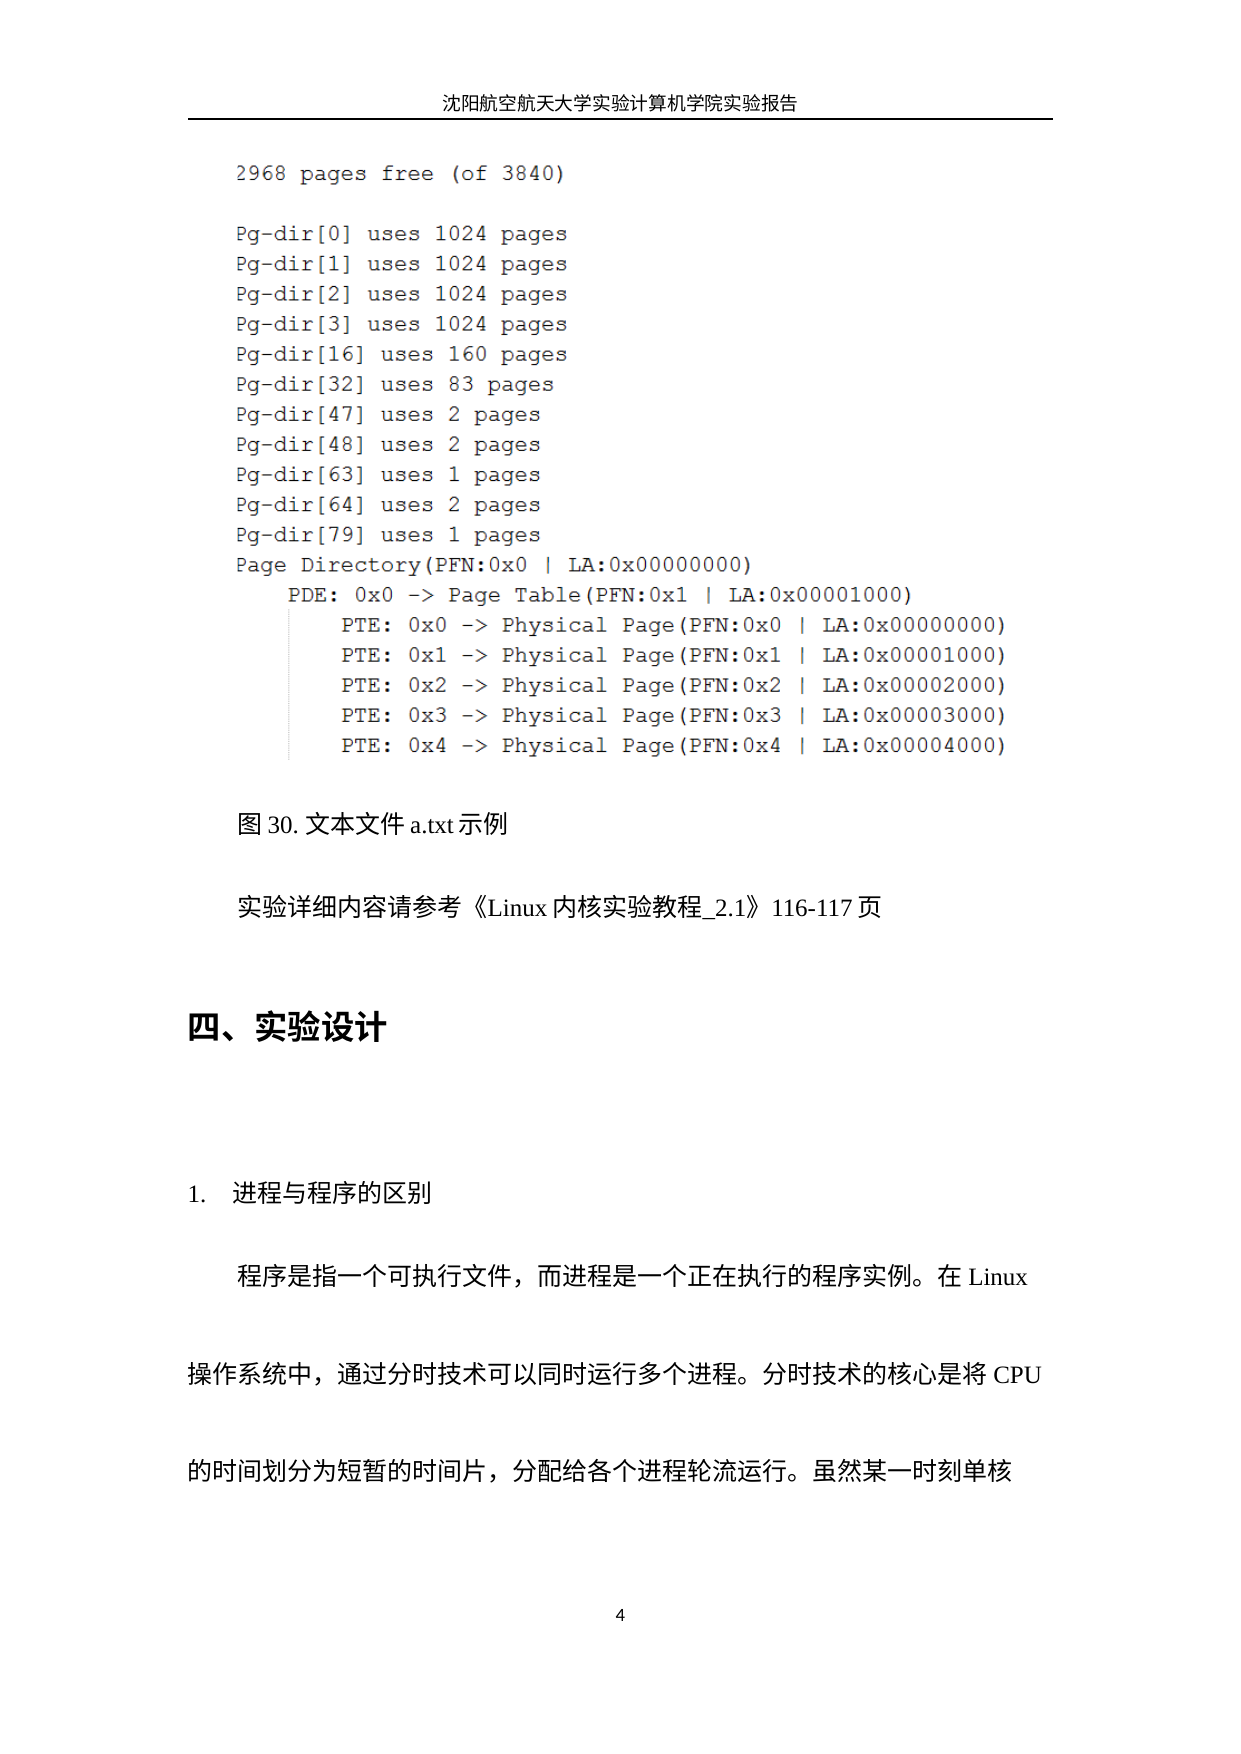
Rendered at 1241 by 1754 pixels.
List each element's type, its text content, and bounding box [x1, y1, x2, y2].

list 进程与程序的区别 [187, 1159, 1053, 1224]
list 实验详细内容请参考《Linux内核实验教程_2.1》116-117页 [187, 873, 1053, 938]
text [187, 1242, 1053, 1502]
picture [237, 160, 1014, 761]
subtitle 四、实验设计 [187, 992, 1053, 1057]
list 图30. 文本文件a.txt示例 [187, 790, 1053, 855]
